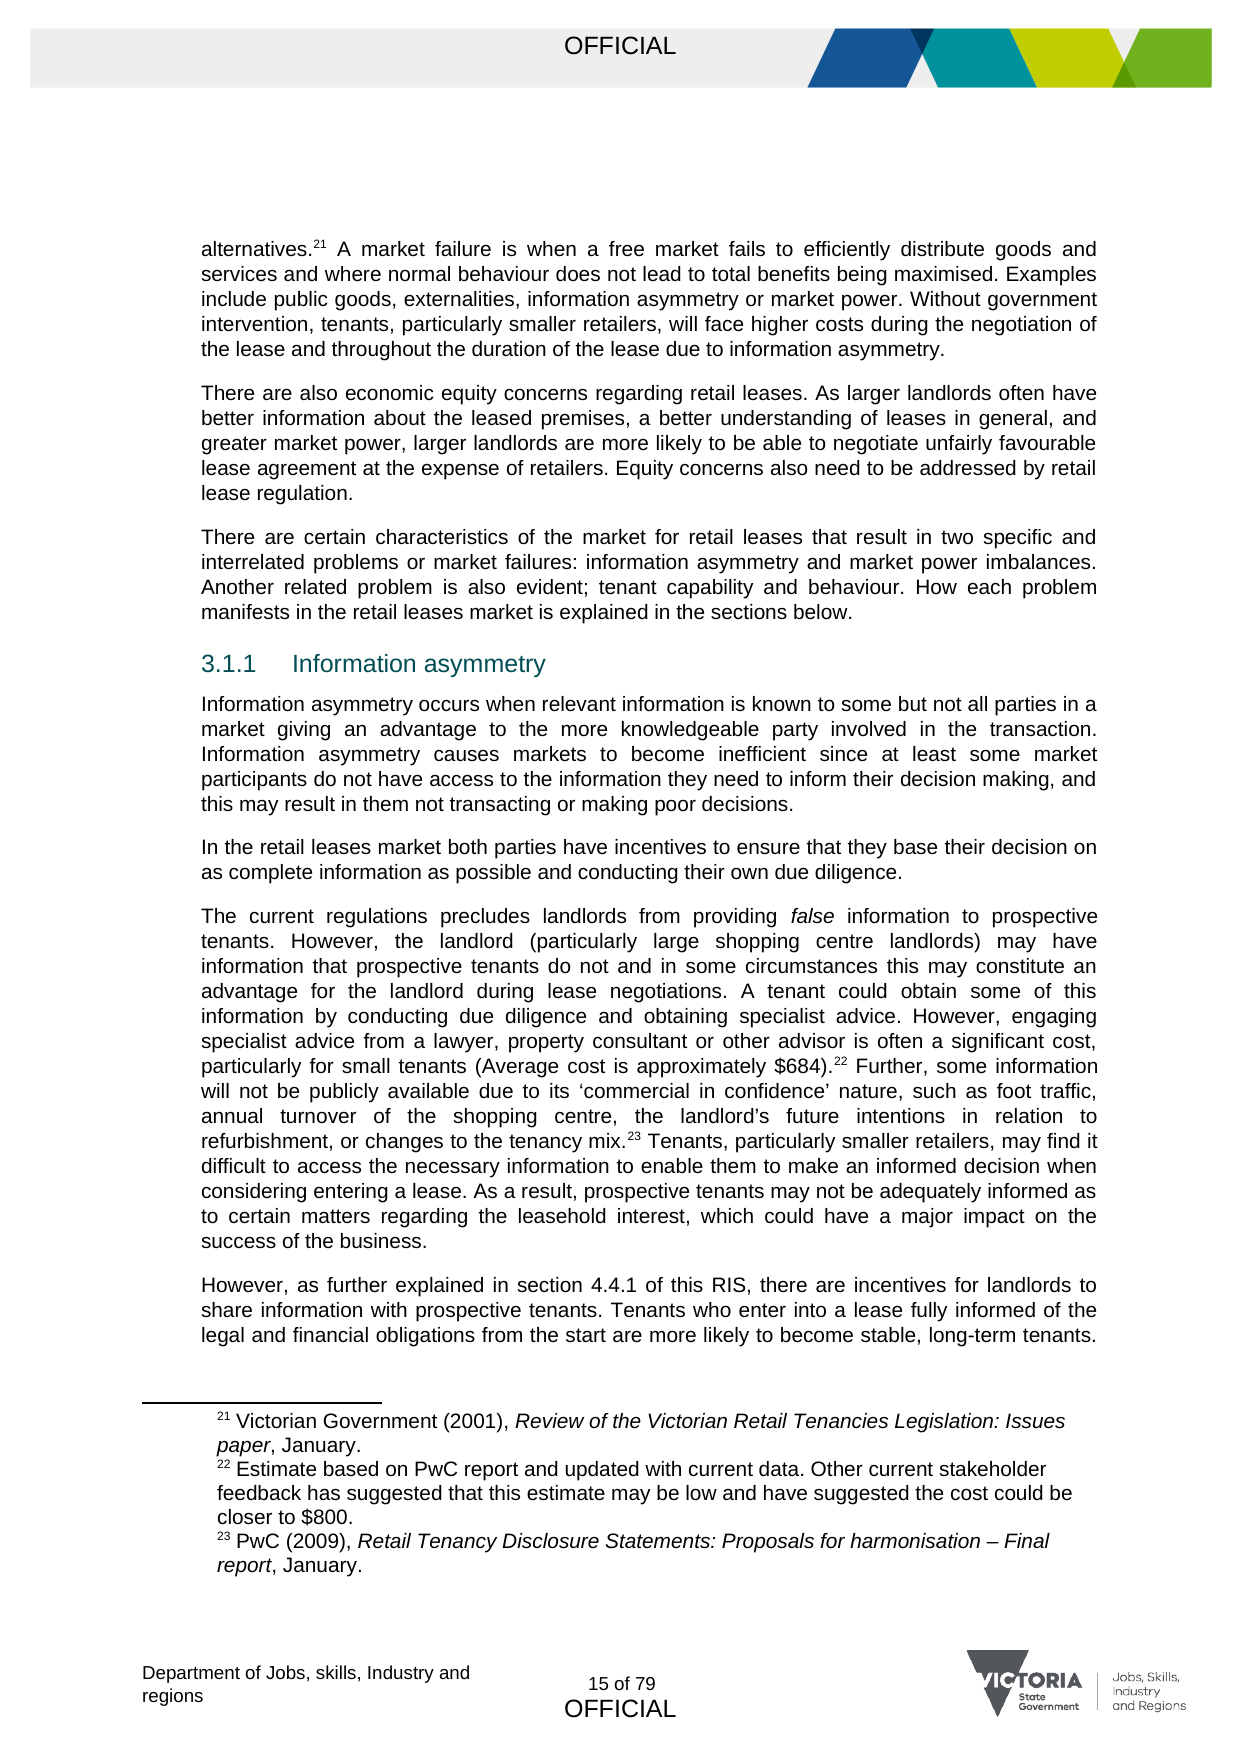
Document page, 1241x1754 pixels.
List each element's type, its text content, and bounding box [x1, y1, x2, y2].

picture [220, 1562, 226, 1570]
text Information asymmetry occurs when relevant information is known to some but not all parties in a market giving an advantage to the more knowledgeable party involved in the transaction. Information asymmetry causes markets to become inefficient since at least some market participants do not have access to the information they need to inform their decision making, and this may result in them not transacting or making poor decisions. [201, 1147, 1098, 1272]
text There are also economic equity concerns regarding retail leases. As larger landlords often have better information about the leased premises, a better understanding of leases in general, and greater market power, larger landlords are more likely to be able to negotiate unfairly favourable lease agreement at the expense of retailers. Equity concerns also need to be addressed by retail lease regulation. [201, 836, 1098, 961]
picture [341, 1562, 348, 1570]
text There are certain characteristics of the market for retail leases that result in two specific and interrelated problems or market failures: information asymmetry and market power imbalances. Another related problem is also evident; tenant capability and behaviour. How each problem manifests in the retail leases market is explained in the sections below. [201, 980, 1098, 1080]
text A lease is legally binding and defines the legal relationship between the landlord and the tenant. Both parties to the lease, and particularly prospective tenants, should ensure they understand all provisions of the lease they are about to enter into and their legal obligations. Even a well-drafted lease may be difficult for some parties to understand, particularly small landlords, small tenants, and people with limited English skills. [201, 355, 1098, 480]
subtitle Information asymmetry [201, 1105, 1098, 1134]
text In the retail leases market both parties have incentives to ensure that they base their decision on as complete information as possible and conducting their own due diligence. [201, 1290, 1098, 1340]
picture [243, 1562, 249, 1570]
picture [966, 1650, 1186, 1717]
picture [306, 1562, 311, 1570]
text The lease is the commercial contract that reflects this relationship and is negotiated between two consenting business owners. The lease will outline the legal and financial obligations of both the landlord and the tenant and a lack of understanding of these obligations may have significant repercussions. [201, 236, 1098, 336]
picture [0, 0, 1241, 1570]
text A lease is also a financially binding document. Rent is only one of the costs payable and other significant costs are associated with the lease such as fit out, repairs and maintenance, and outgoings. A well-drafted lease should clearly detail whether the landlord or tenant is liable for particular costs and provide a breakdown of those costs. [201, 499, 1098, 599]
text Efficiently functioning markets will generally provide the best means of ensuring that goods and services are delivered at least cost. Government regulation is justified where market failure or other problems occurs and regulation provides for a more efficient outcome than non-regulatory alternatives. A market failure is when a free market fails to efficiently distribute goods and services and where normal behaviour does not lead to total benefits being maximised. Examples include public goods, externalities, information asymmetry or market power. Without government intervention, tenants, particularly smaller retailers, will face higher costs during the negotiation of the lease and throughout the duration of the lease due to information asymmetry. [201, 617, 1098, 817]
